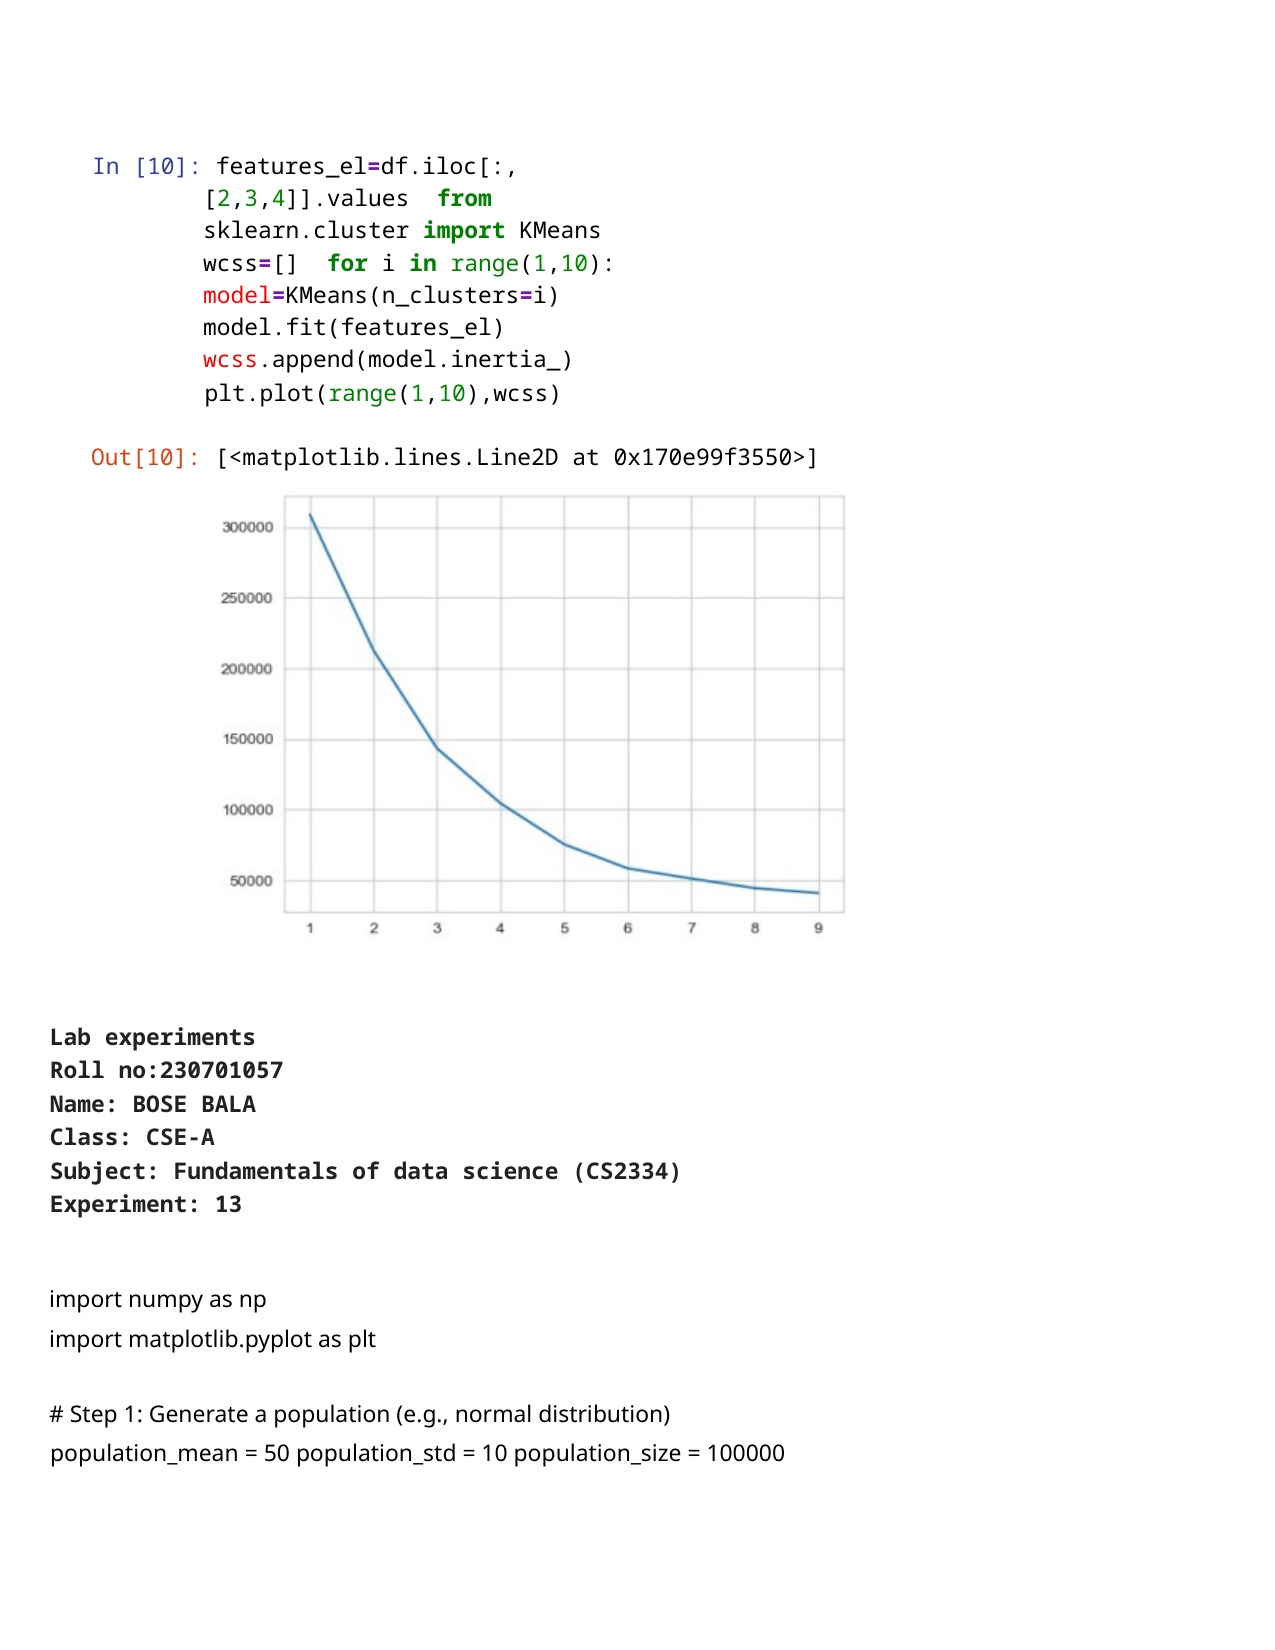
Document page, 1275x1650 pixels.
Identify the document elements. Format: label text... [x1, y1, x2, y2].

text import matplotlib.pyplot as plt [49, 1322, 1028, 1354]
picture [210, 485, 855, 948]
text # Step 1: Generate a population (e.g., normal distribution) population_mean = 50 population_std = 10 population_size = 100000 [49, 1398, 861, 1468]
text In [10]: features_el=df.iloc[:,[2,3,4]].values from sklearn.cluster import KMeans wcss=[] for i in range(1,10): model=KMeans(n_clusters=i) model.fit(features_el) wcss.append(model.inertia_) [92, 150, 671, 374]
text Out[10]: [<matplotlib.lines.Line2D at 0x170e99f3550>] [91, 440, 1177, 472]
text Subject: Fundamentals of data science (CS2334) [49, 1155, 1067, 1186]
text Roll no:230701057 [49, 1054, 1067, 1085]
text Name: BOSE BALA [49, 1088, 1067, 1119]
text Experiment: 13 [49, 1188, 1067, 1219]
text Lab experiments [49, 1021, 1067, 1052]
text Class: CSE-A [49, 1121, 1067, 1152]
text import numpy as np [49, 1283, 1028, 1314]
text plt.plot(range(1,10),wcss) [204, 377, 1177, 408]
